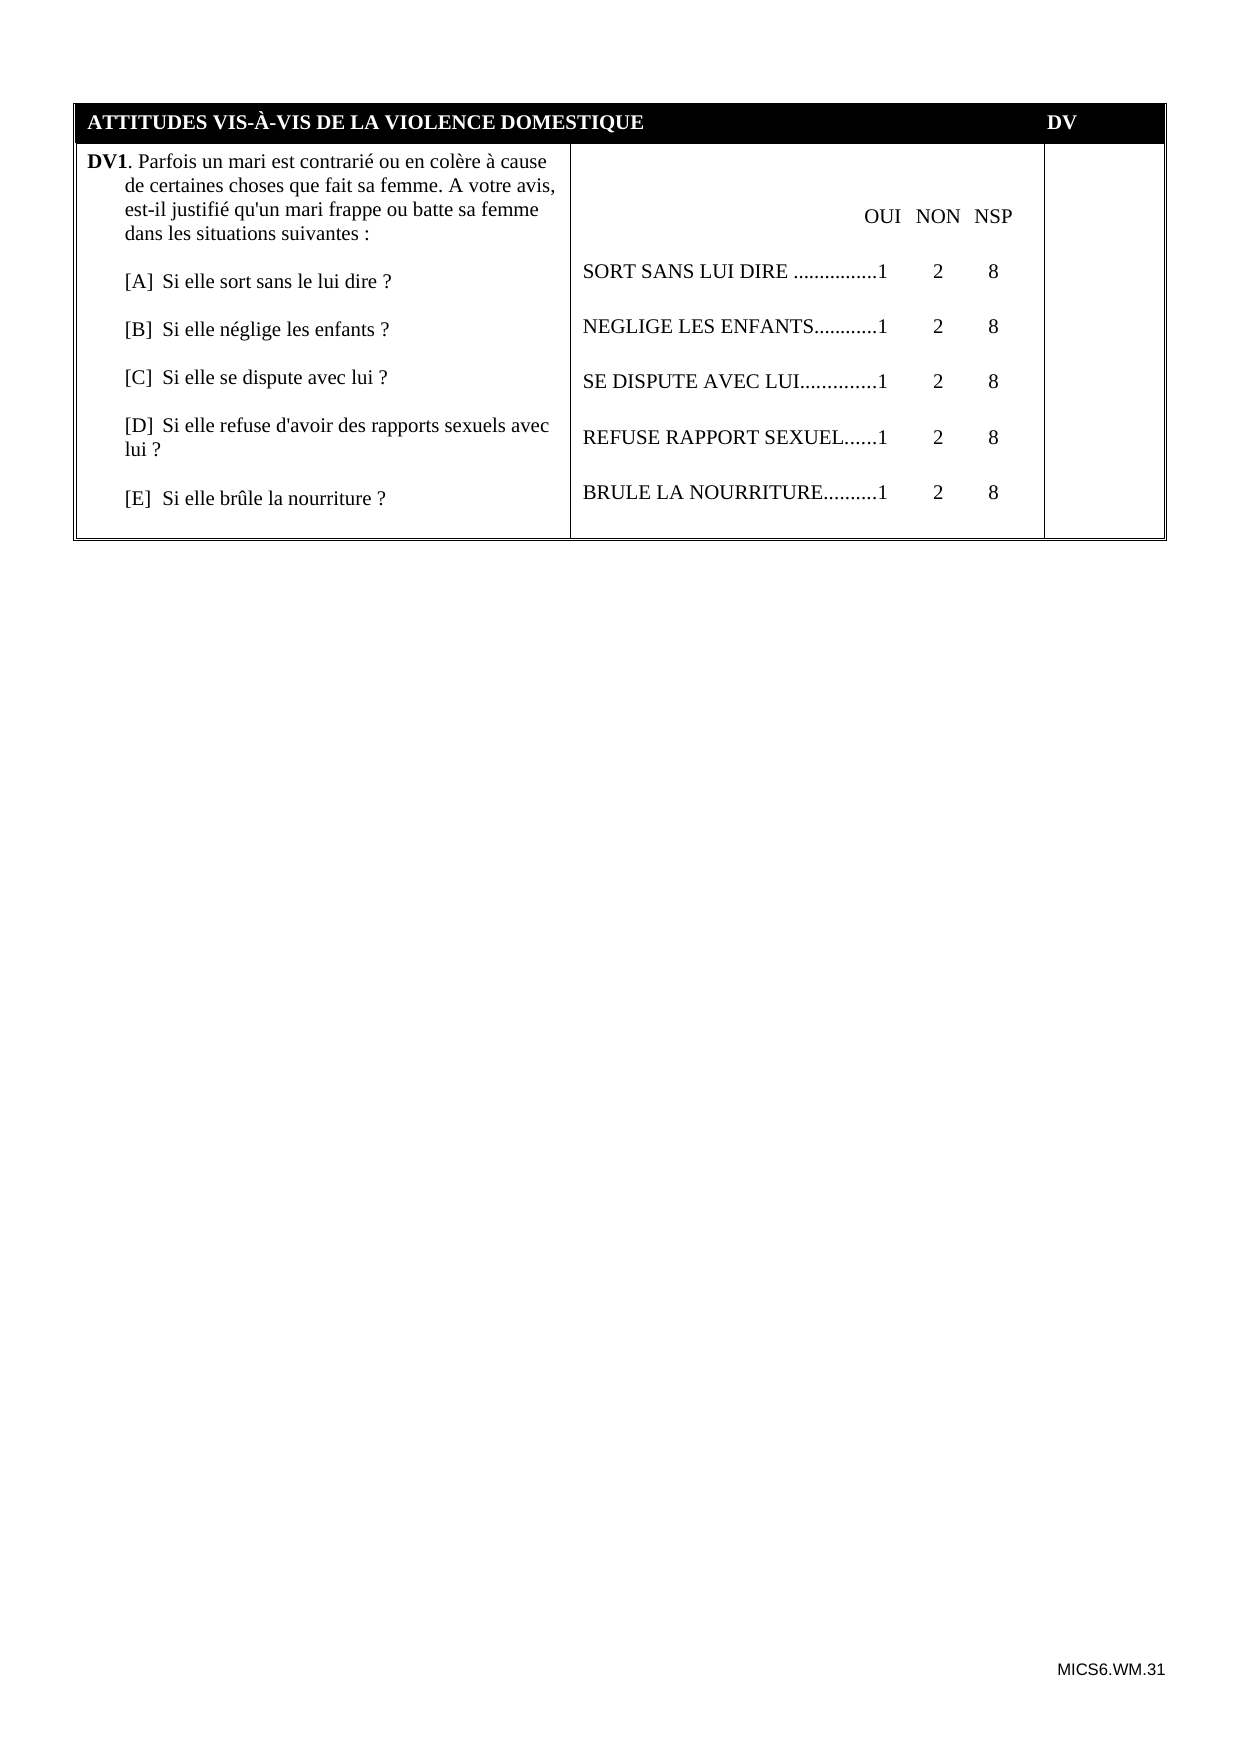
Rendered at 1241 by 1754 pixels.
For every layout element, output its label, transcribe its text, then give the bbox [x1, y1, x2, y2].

table_cell [1045, 144, 1164, 538]
table_cell DV1. Parfois un mari est contrarié ou en colère à cause de certaines choses que fait sa femme. A votre avis, est-il justifié qu'un mari frappe ou batte sa femme dans les situations suivantes : [A] Si elle sort sans le lui dire ? [B] Si elle néglige les enfants ? [C] Si elle se dispute avec lui ? [D] Si elle refuse d'avoir des rapports sexuels avec lui ? [E] Si elle brûle la nourriture ? [77, 144, 570, 538]
table_cell Oui Non NSP Sort sans lui dire 1 2 8 Neglige les enfants 1 2 8 se dispute avec lui 1 2 8 Refuse rapport sexuel 1 2 8 Brule la nourriture 1 2 8 [571, 144, 1044, 538]
table_header ATTITUDES vis-à-vis DE LA VIOLENCE DOMESTIQUE DV [77, 106, 1164, 143]
